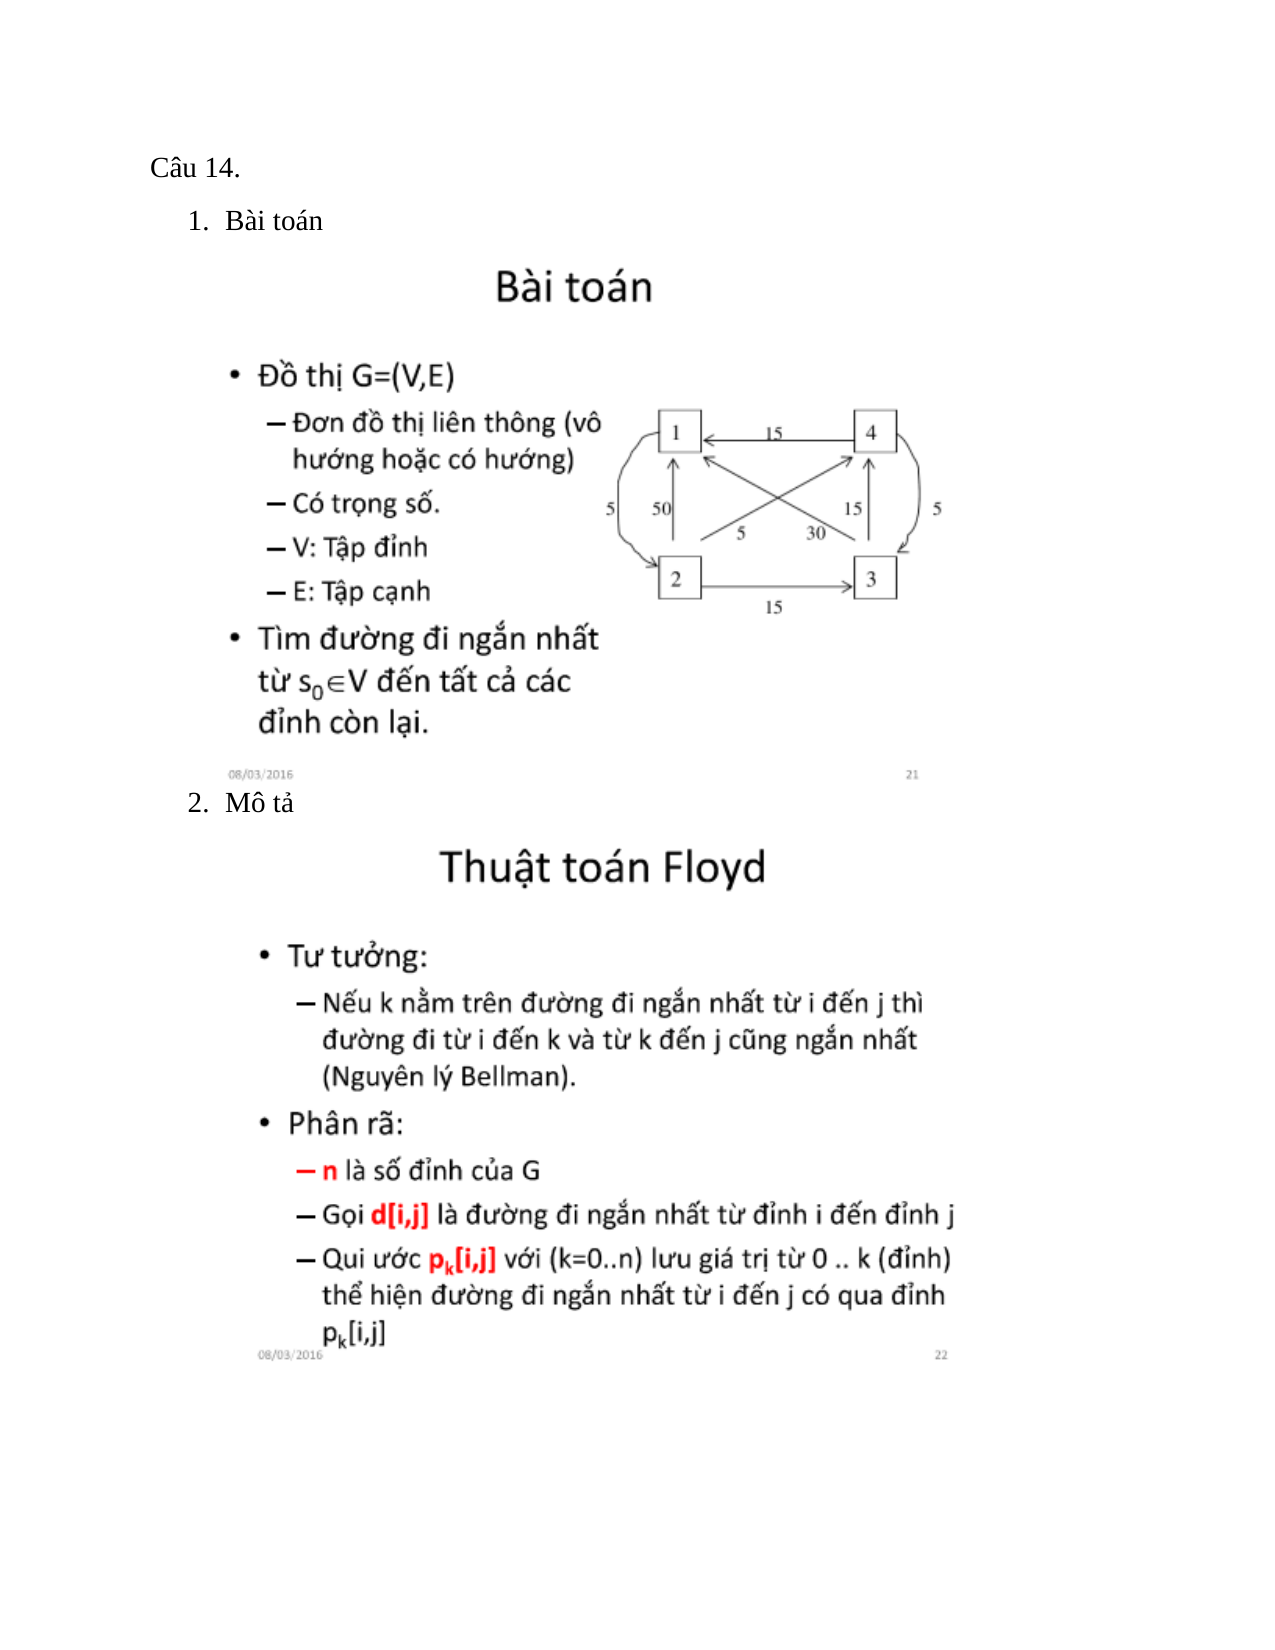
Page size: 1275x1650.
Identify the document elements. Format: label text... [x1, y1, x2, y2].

picture [225, 821, 986, 1369]
list Mô tả [187, 785, 1125, 819]
picture [225, 238, 954, 783]
list Bài toán [187, 203, 1125, 236]
text Câu 14. [150, 150, 1125, 183]
